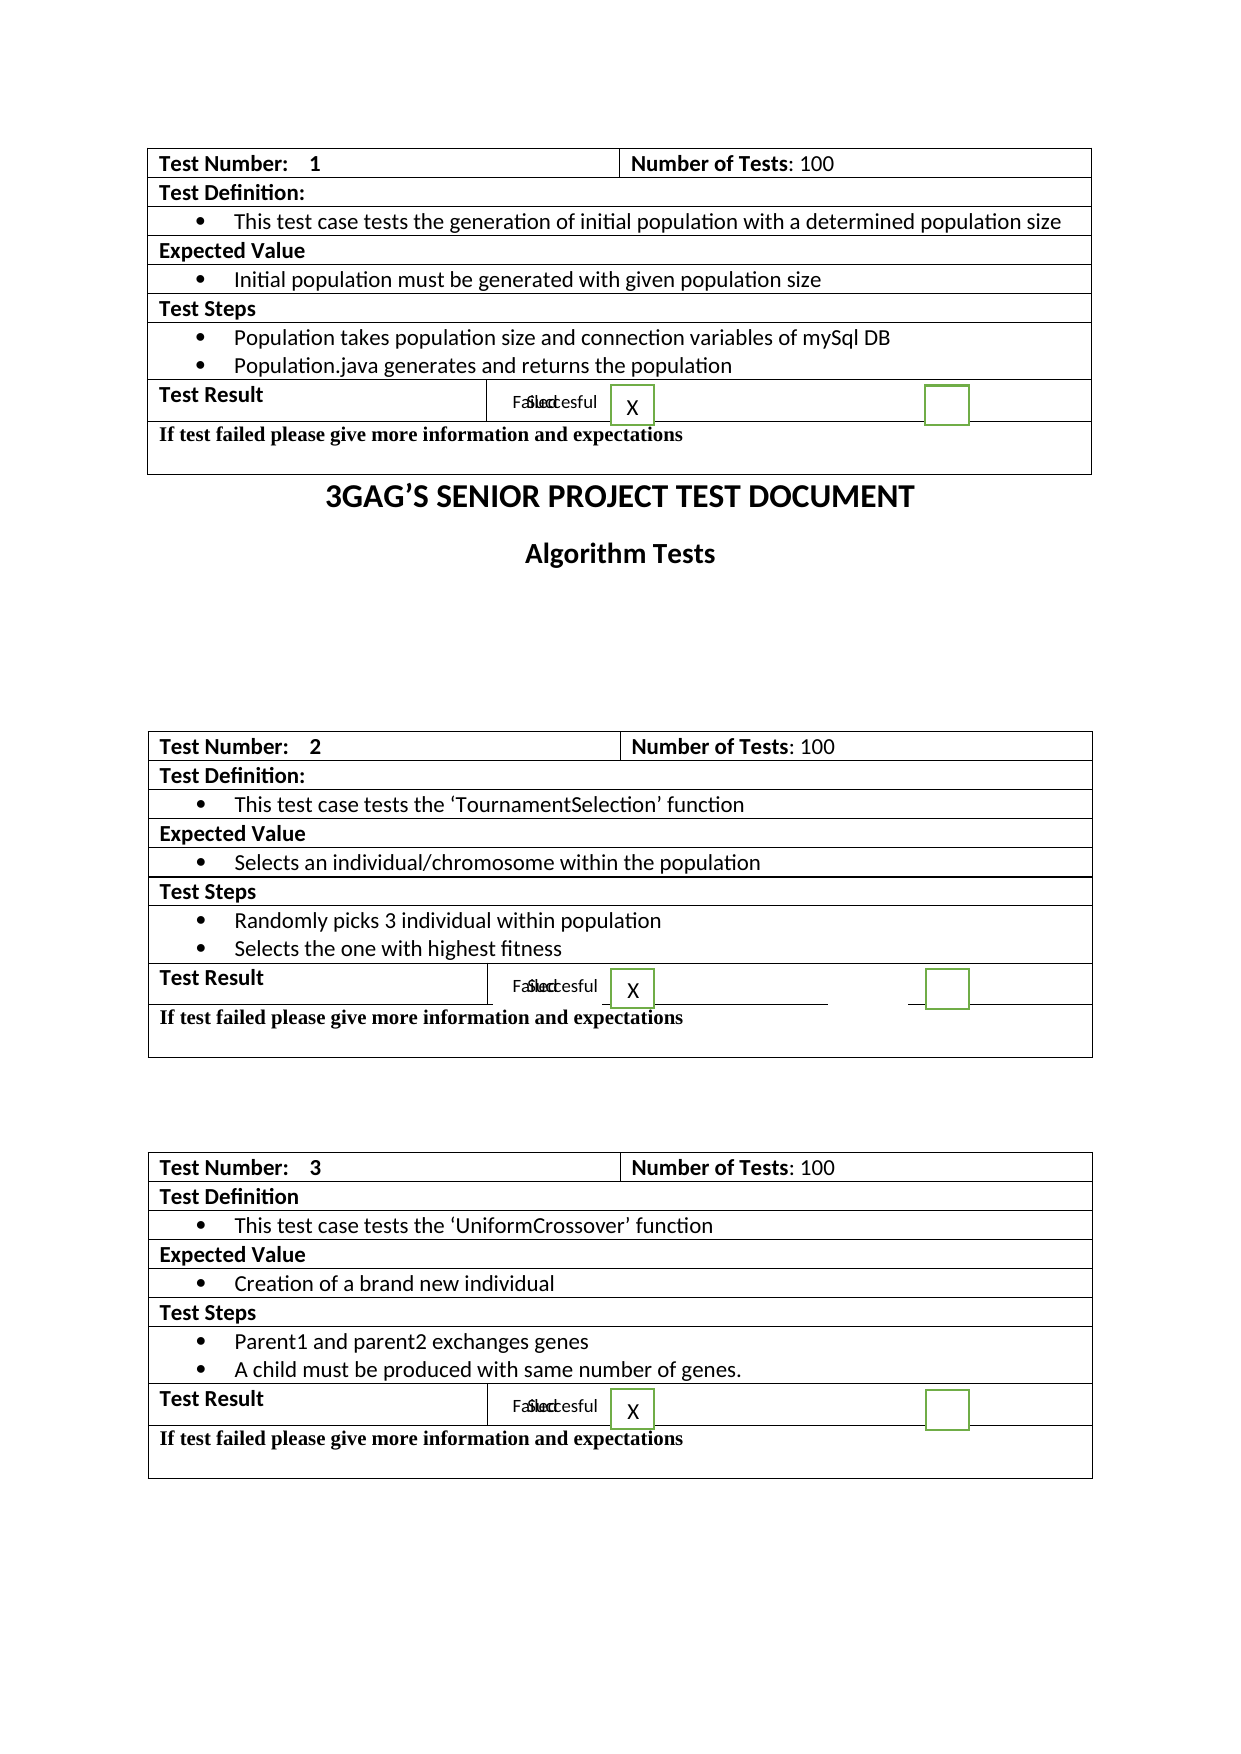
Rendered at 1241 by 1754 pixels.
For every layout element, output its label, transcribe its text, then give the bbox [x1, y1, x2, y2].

table_cell This test case tests the ‘UniformCrossover’ function [149, 1211, 1092, 1239]
table_cell Initial population must be generated with given population size [148, 265, 1091, 293]
table_header Number of Tests: 100 [621, 732, 1092, 760]
table_cell Test Result [149, 1384, 487, 1425]
table_header Number of Tests: 100 [620, 149, 1091, 177]
table_cell Selects an individual/chromosome within the population [149, 848, 1092, 876]
table_cell Test Definition: [149, 761, 1092, 789]
table_cell Creation of a brand new individual [149, 1269, 1092, 1297]
table_cell Test Steps [149, 878, 1092, 905]
text Algorithm Tests [148, 535, 1093, 571]
table_cell If test failed please give more information and expectations [149, 1426, 1092, 1478]
table_cell Test Definition: [148, 178, 1091, 206]
table_cell [488, 964, 1092, 1004]
table_cell Test Result [149, 964, 487, 1004]
table_header Test Number: 2 [149, 732, 620, 760]
table_cell Population takes population size and connection variables of mySql DB Population.java generates and returns the population [148, 323, 1091, 379]
table_cell [487, 380, 1091, 421]
table_cell [488, 1384, 1092, 1425]
table_cell Expected Value [149, 1240, 1092, 1268]
text 3GAG’S SENIOR PROJECT TEST DOCUMENT [148, 475, 1093, 515]
table_cell Expected Value [149, 819, 1092, 847]
table_header Number of Tests: 100 [621, 1153, 1092, 1181]
table_cell Test Definition [149, 1182, 1092, 1210]
table_cell If test failed please give more information and expectations [148, 422, 1091, 474]
table_cell This test case tests the generation of initial population with a determined population size [148, 207, 1091, 235]
table_cell Parent1 and parent2 exchanges genes A child must be produced with same number of genes. [149, 1327, 1092, 1383]
table_cell Test Steps [148, 294, 1091, 322]
table_cell Test Result [148, 380, 486, 421]
table_cell Expected Value [148, 236, 1091, 264]
table_cell This test case tests the ‘TournamentSelection’ function [149, 790, 1092, 818]
table_cell Test Steps [149, 1298, 1092, 1326]
table_cell If test failed please give more information and expectations [149, 1005, 1092, 1057]
table_cell Randomly picks 3 individual within population Selects the one with highest fitness [149, 906, 1092, 962]
table_header Test Number: 1 [148, 149, 619, 177]
table_header Test Number: 3 [149, 1153, 620, 1181]
